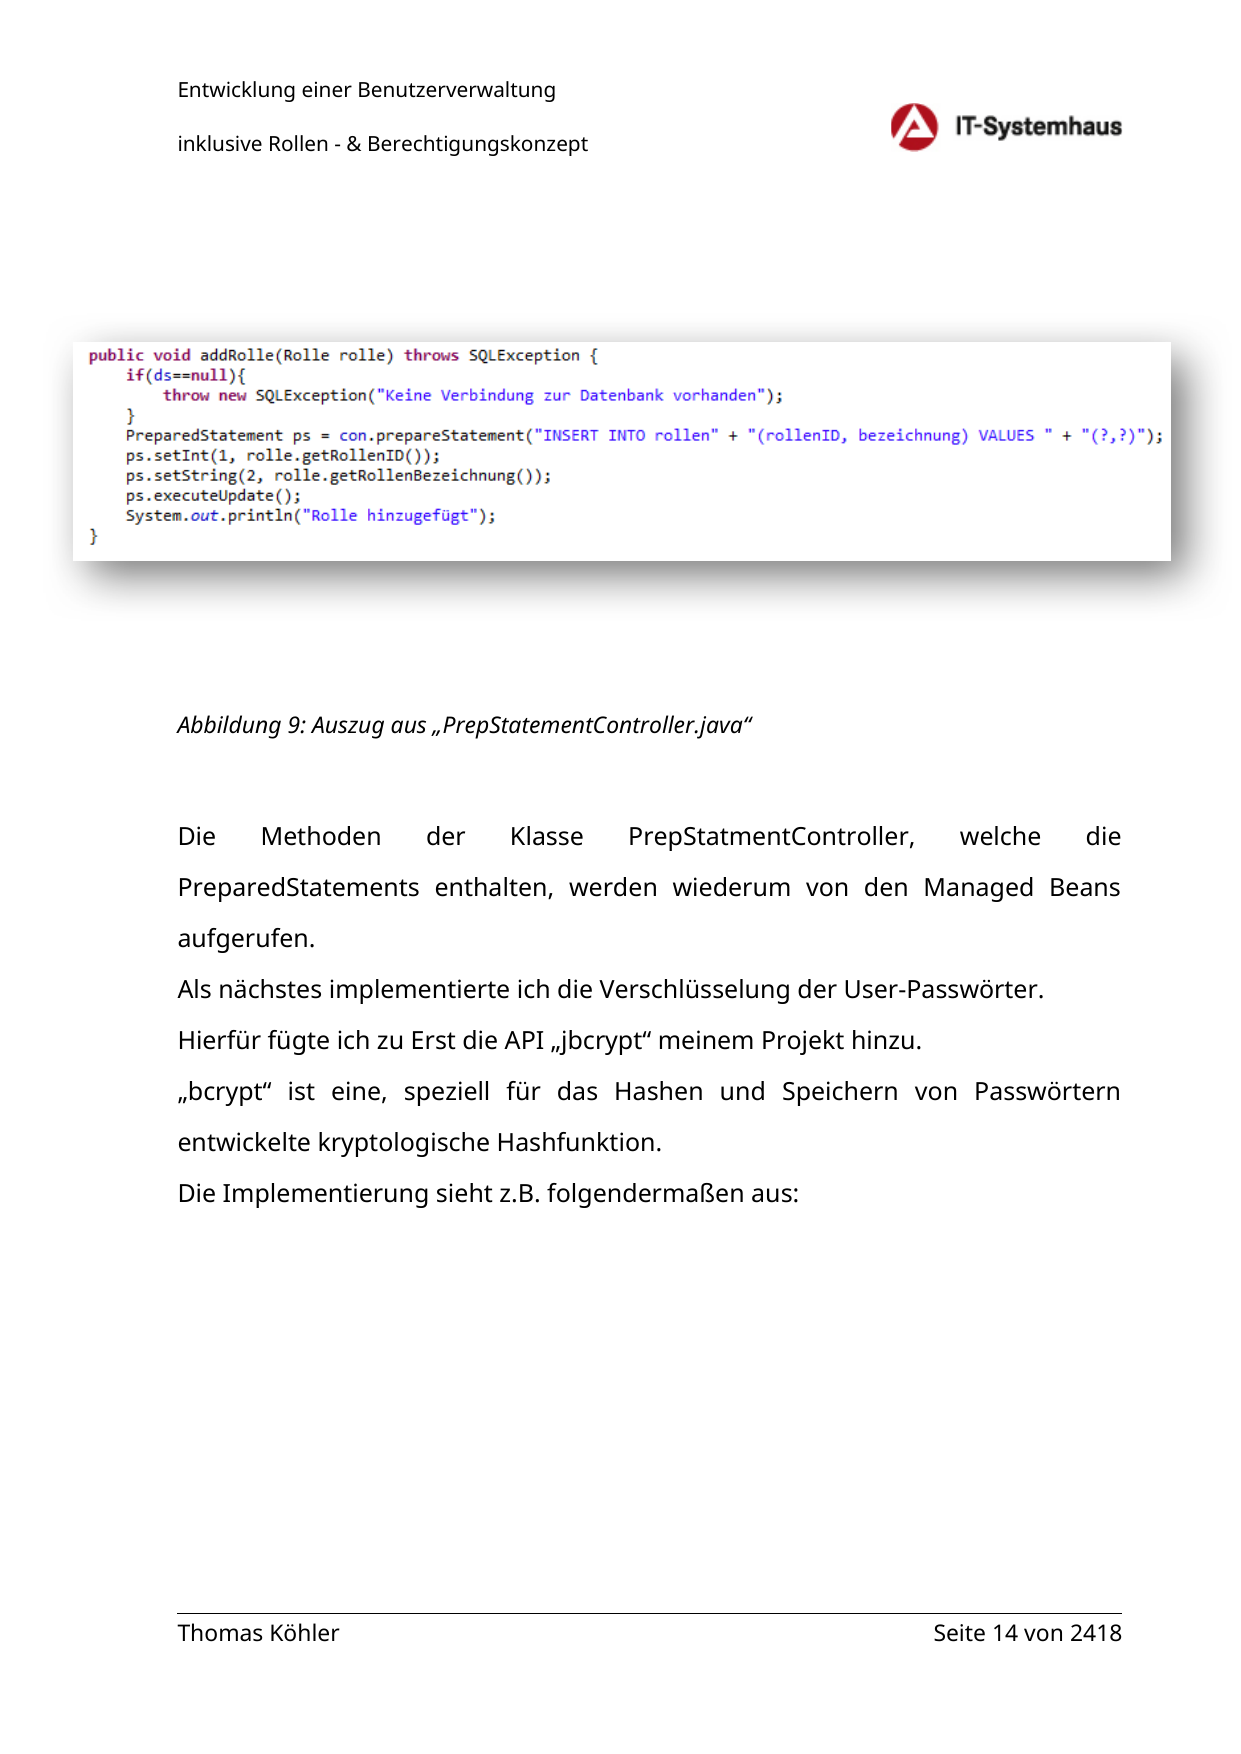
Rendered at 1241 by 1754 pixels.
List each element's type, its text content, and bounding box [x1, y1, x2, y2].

text Die Implementierung sieht z.B. folgendermaßen aus: [177, 1176, 1122, 1210]
text Als nächstes implementierte ich die Verschlüsselung der User-Passwörter. [177, 972, 1122, 1006]
text „bcrypt“ ist eine, speziell für das Hashen und Speichern von Passwörtern entwickelte kryptologische Hashfunktion. [177, 1074, 1122, 1159]
picture [891, 103, 1123, 152]
text Abbildung 9: Auszug aus „PrepStatementController.java“ [177, 709, 1122, 741]
picture [73, 342, 1171, 561]
text Hierfür fügte ich zu Erst die API „jbcrypt“ meinem Projekt hinzu. [177, 1023, 1122, 1057]
text Die Methoden der Klasse PrepStatmentController, welche die PreparedStatements enthalten, werden wiederum von den Managed Beans aufgerufen. [177, 819, 1122, 955]
